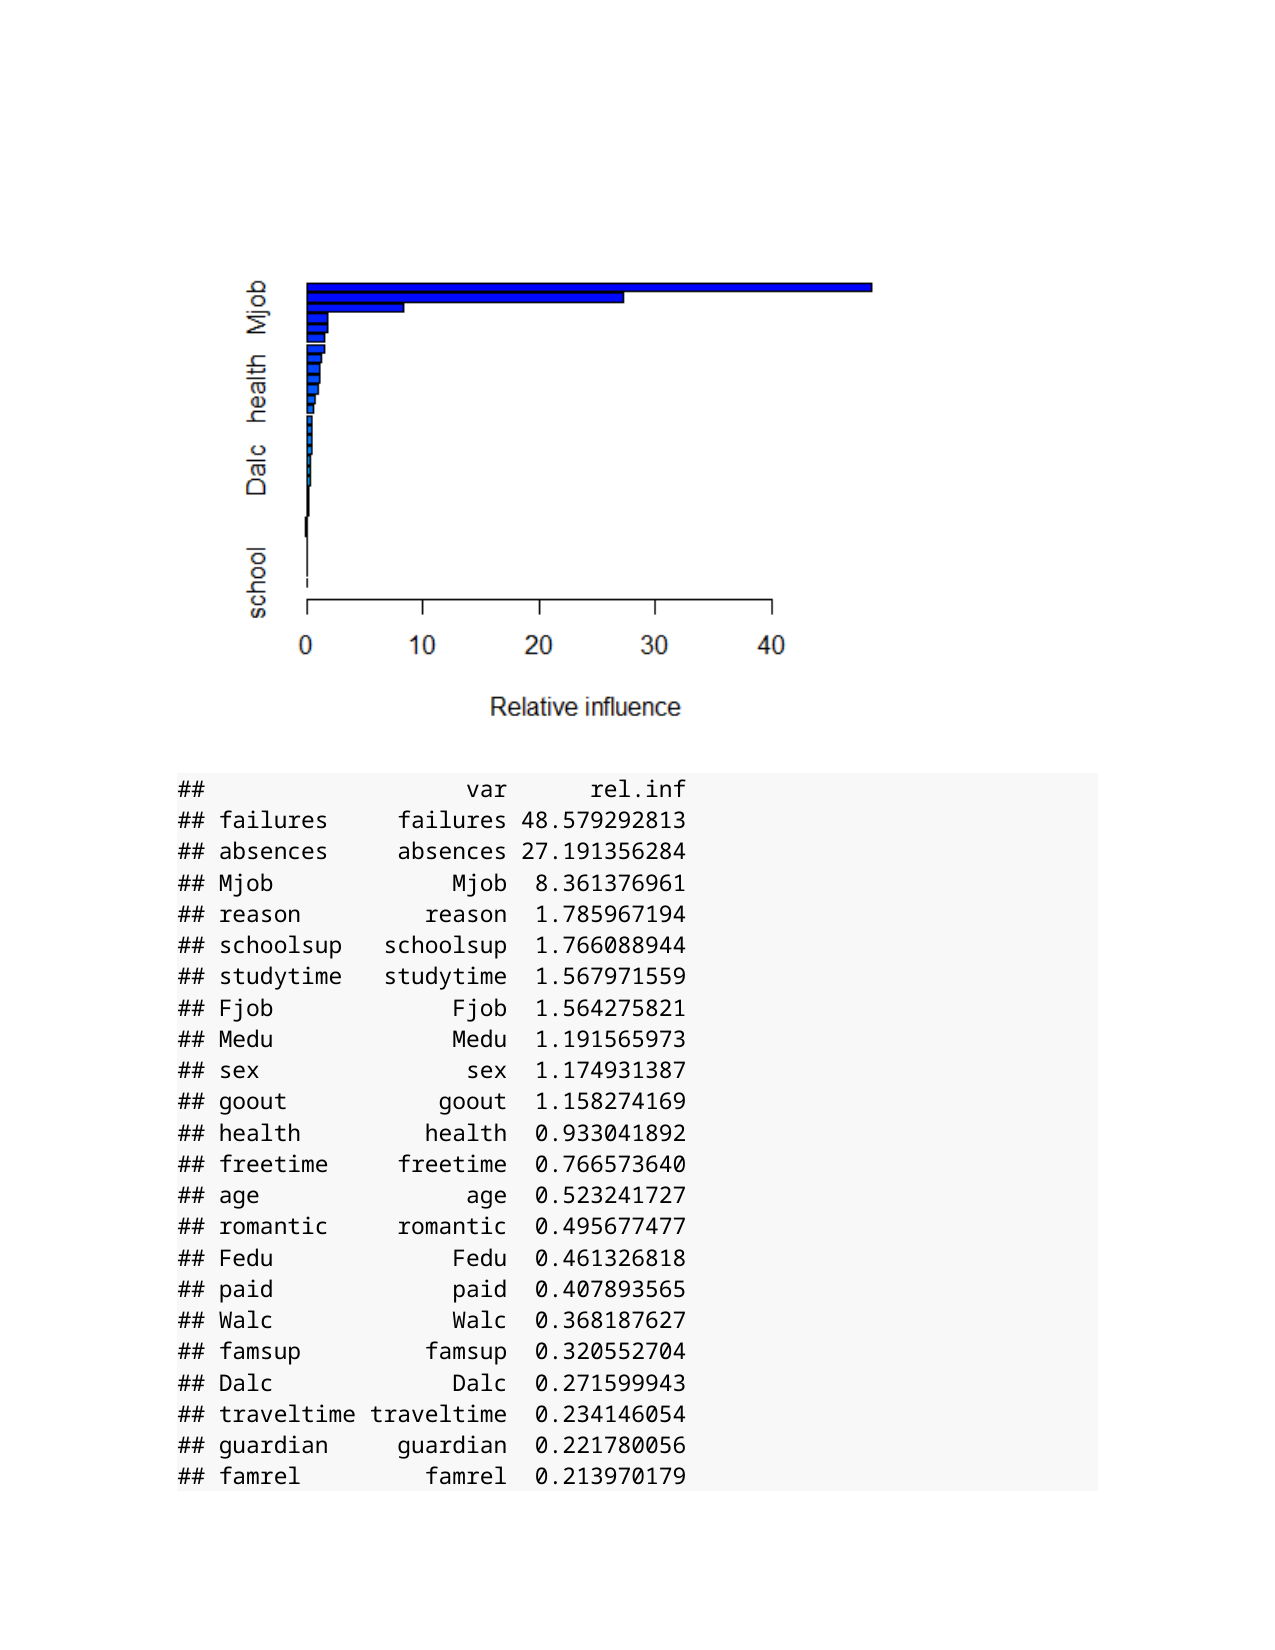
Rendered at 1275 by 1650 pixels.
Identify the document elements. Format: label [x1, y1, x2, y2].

text [177, 773, 1098, 1491]
picture [177, 147, 935, 754]
